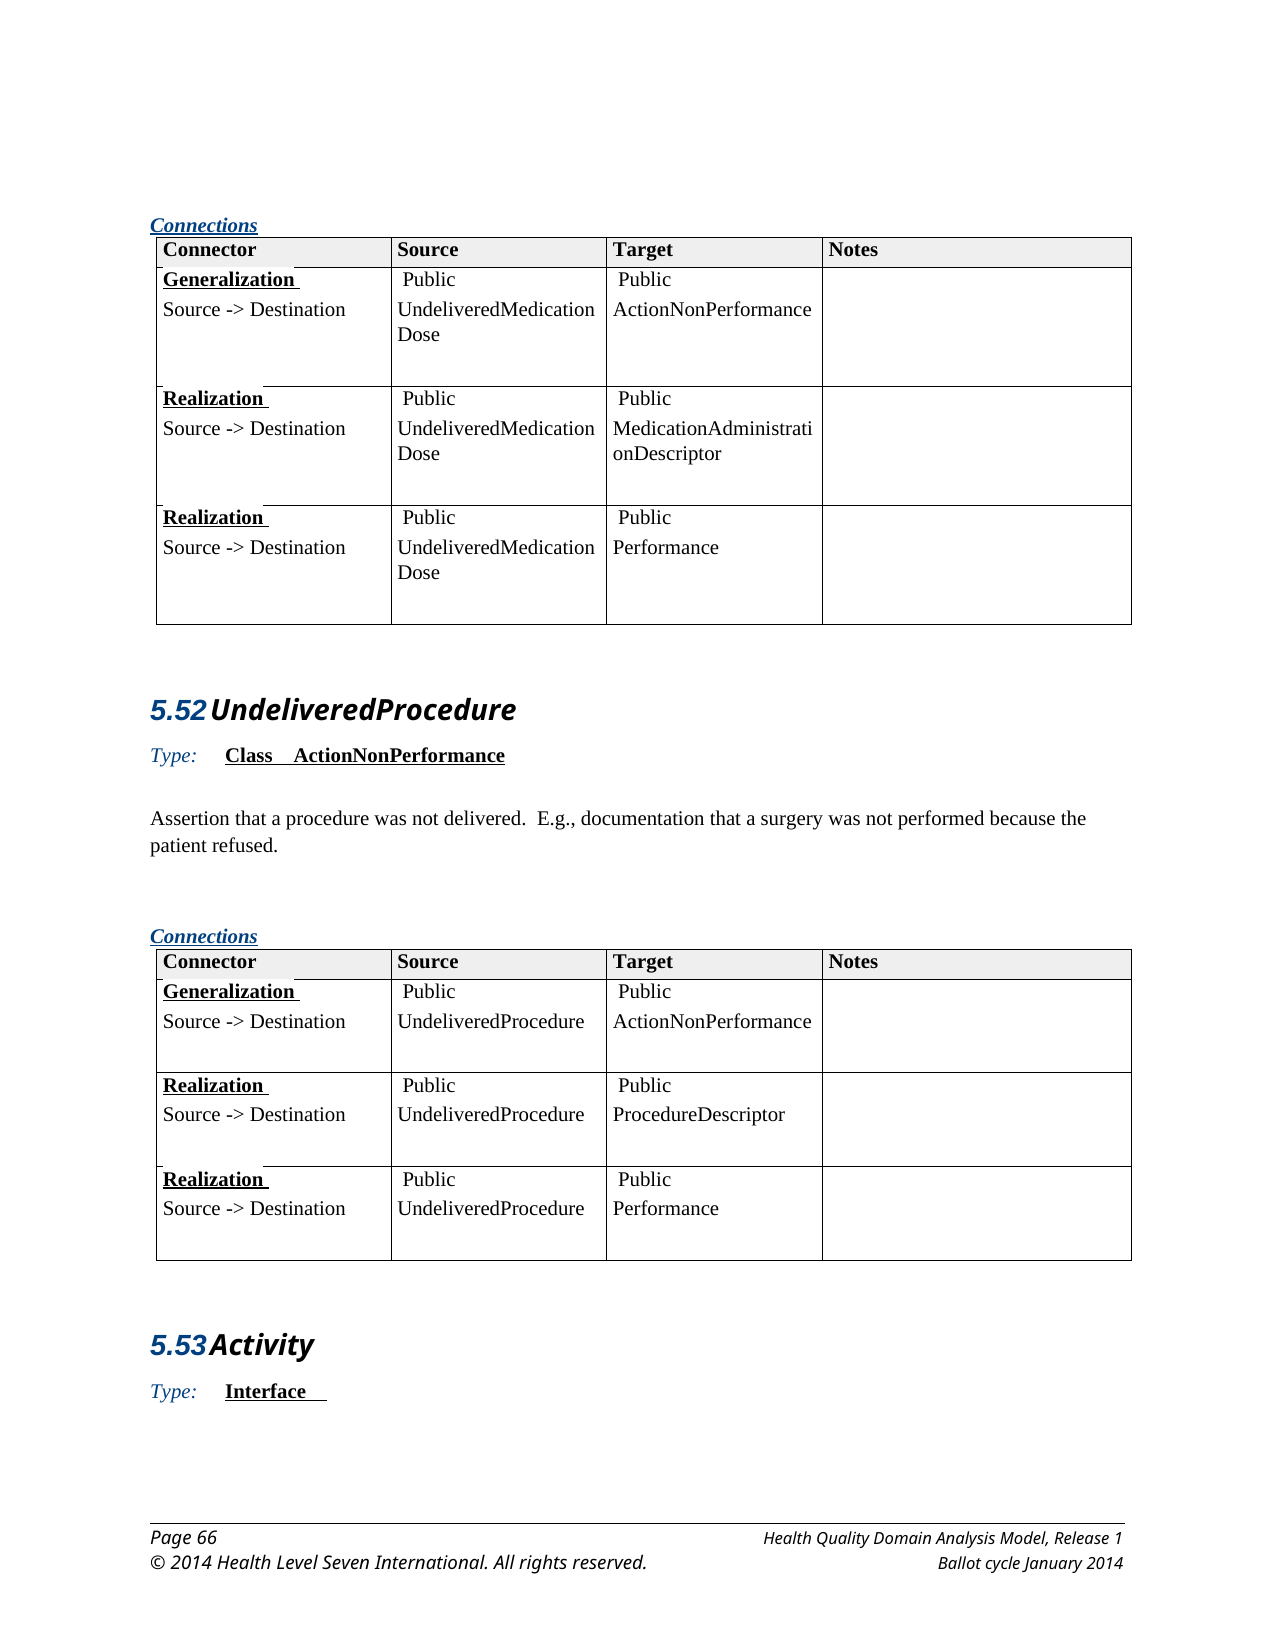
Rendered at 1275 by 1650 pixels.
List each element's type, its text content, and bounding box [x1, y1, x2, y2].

subtitle UndeliveredProcedure [150, 689, 1125, 729]
text Type: Interface [150, 1377, 1125, 1404]
text Assertion that a procedure was not delivered. E.g., documentation that a surgery was not performed because the patient refused. [150, 804, 1125, 858]
table_header Target [607, 950, 822, 979]
table_cell Public UndeliveredProcedure [392, 980, 606, 1072]
table_header Target [607, 238, 822, 267]
table_cell Public ActionNonPerformance [607, 268, 822, 386]
table_cell Generalization Source -> Destination [157, 980, 391, 1072]
table_cell Public ActionNonPerformance [607, 980, 822, 1072]
table_cell Generalization Source -> Destination [157, 268, 391, 386]
subtitle Activity [150, 1325, 1125, 1364]
table_header Connector [157, 950, 391, 979]
table_header Source [392, 238, 606, 267]
list Connections [150, 924, 1125, 948]
table_cell [823, 1073, 1131, 1166]
table_cell Public UndeliveredMedicationDose [392, 506, 606, 624]
table_header Connector [157, 238, 391, 267]
table_cell Public Performance [607, 1167, 822, 1259]
table_cell Public ProcedureDescriptor [607, 1073, 822, 1166]
table_cell Realization Source -> Destination [157, 1167, 391, 1259]
table_cell [823, 1167, 1131, 1259]
table_cell Realization Source -> Destination [157, 1073, 391, 1166]
table_cell Realization Source -> Destination [157, 506, 391, 624]
table_cell Public UndeliveredMedicationDose [392, 268, 606, 386]
table_cell Public UndeliveredProcedure [392, 1073, 606, 1166]
table_cell Realization Source -> Destination [157, 387, 391, 505]
table_cell Public MedicationAdministrationDescriptor [607, 387, 822, 505]
table_cell [823, 980, 1131, 1072]
text Type: Class ActionNonPerformance [150, 741, 1125, 768]
table_cell Public UndeliveredMedicationDose [392, 387, 606, 505]
table_cell [823, 387, 1131, 505]
table_header Notes [823, 238, 1131, 267]
list Connections [150, 212, 1125, 237]
table_cell [823, 506, 1131, 624]
table_cell Public Performance [607, 506, 822, 624]
table_header Source [392, 950, 606, 979]
table_cell Public UndeliveredProcedure [392, 1167, 606, 1259]
table_header Notes [823, 950, 1131, 979]
table_cell [823, 268, 1131, 386]
